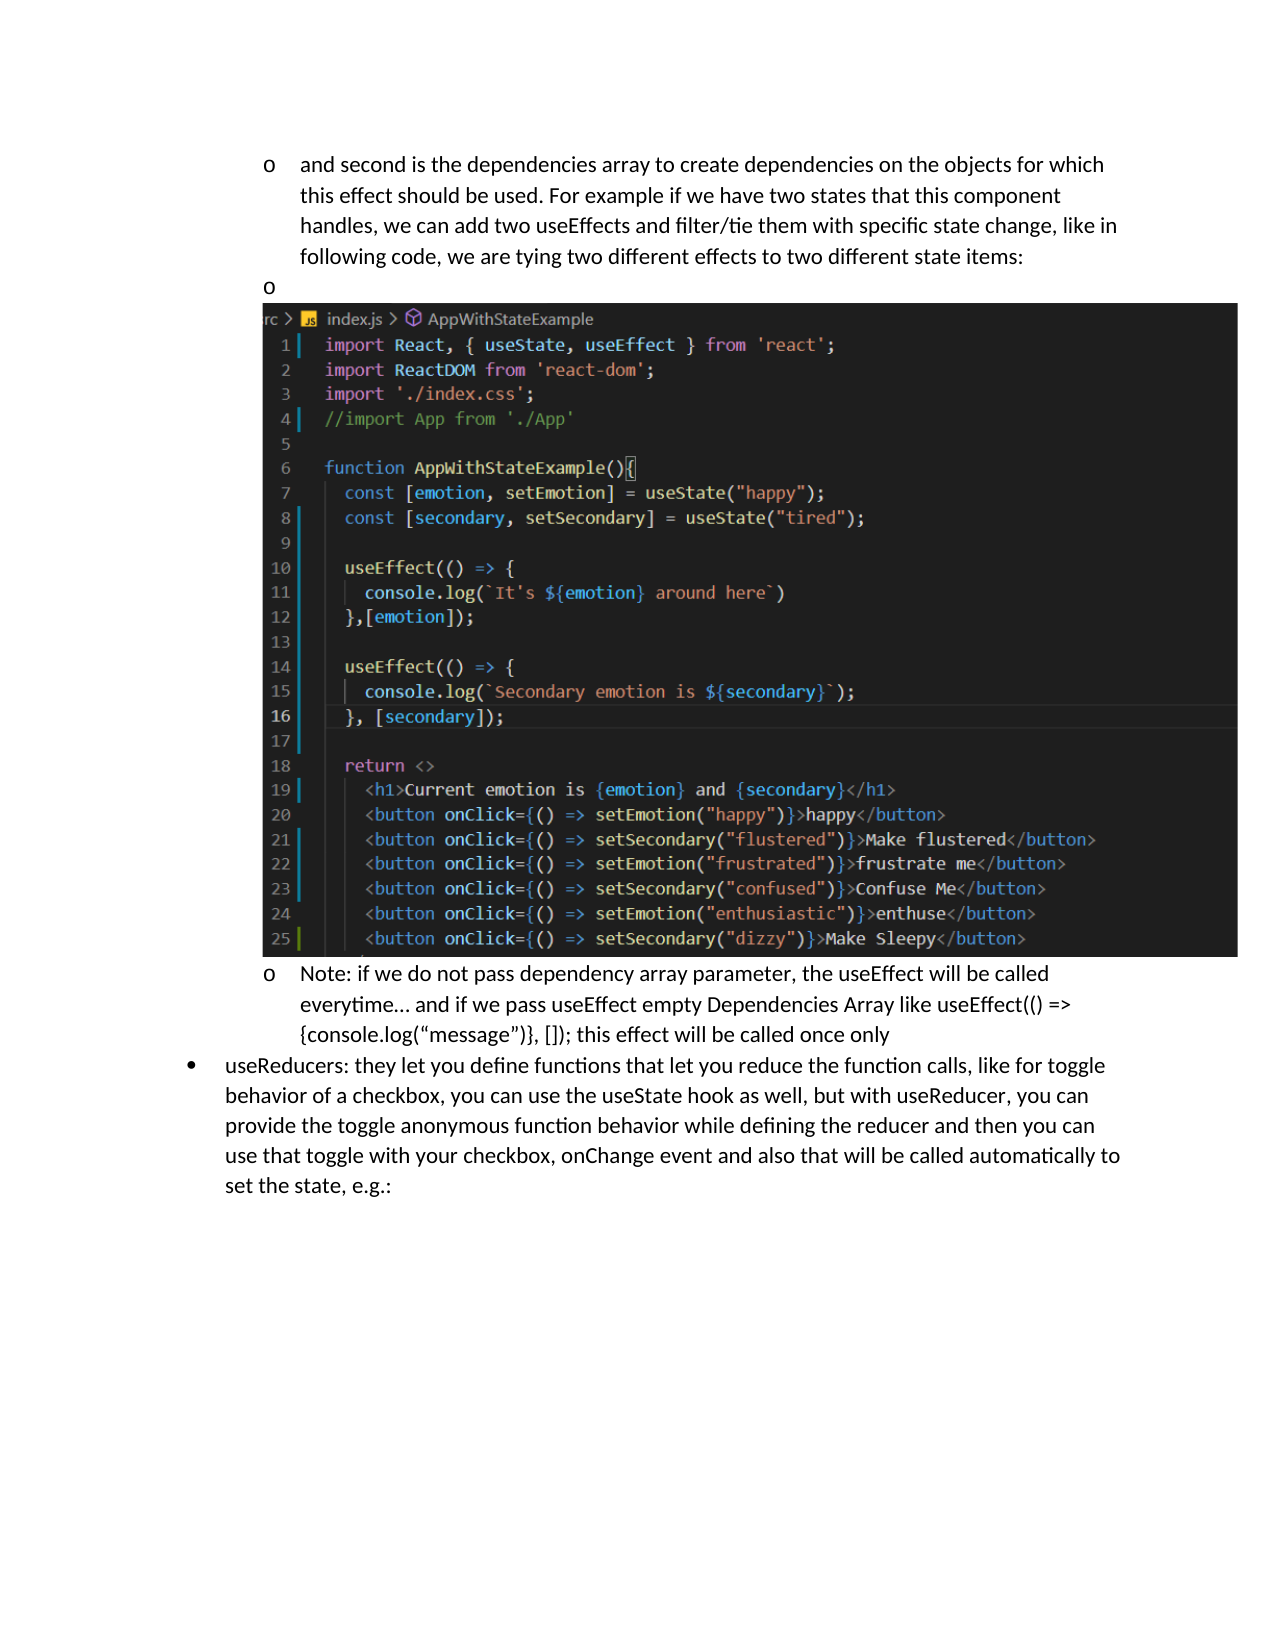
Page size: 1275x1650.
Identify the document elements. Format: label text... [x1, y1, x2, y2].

list Note: if we do not pass dependency array parameter, the useEffect will be called everytime… and if we pass useEffect empty Dependencies Array like useEffect(() => {console.log(“message”)}, []); this effect will be called once only [262, 959, 1125, 1049]
list and second is the dependencies array to create dependencies on the objects for which this effect should be used. For example if we have two states that this component handles, we can add two useEffects and filter/tie them with specific state change, like in following code, we are tying two different effects to two different state items: [262, 150, 1125, 270]
list useReducers: they let you define functions that let you reduce the function calls, like for toggle behavior of a checkbox, you can use the useState hook as well, but with useReducer, you can provide the toggle anonymous function behavior while defining the reducer and then you can use that toggle with your checkbox, onChange event and also that will be called automatically to set the state, e.g.: [187, 1051, 1125, 1200]
picture [262, 303, 1238, 957]
